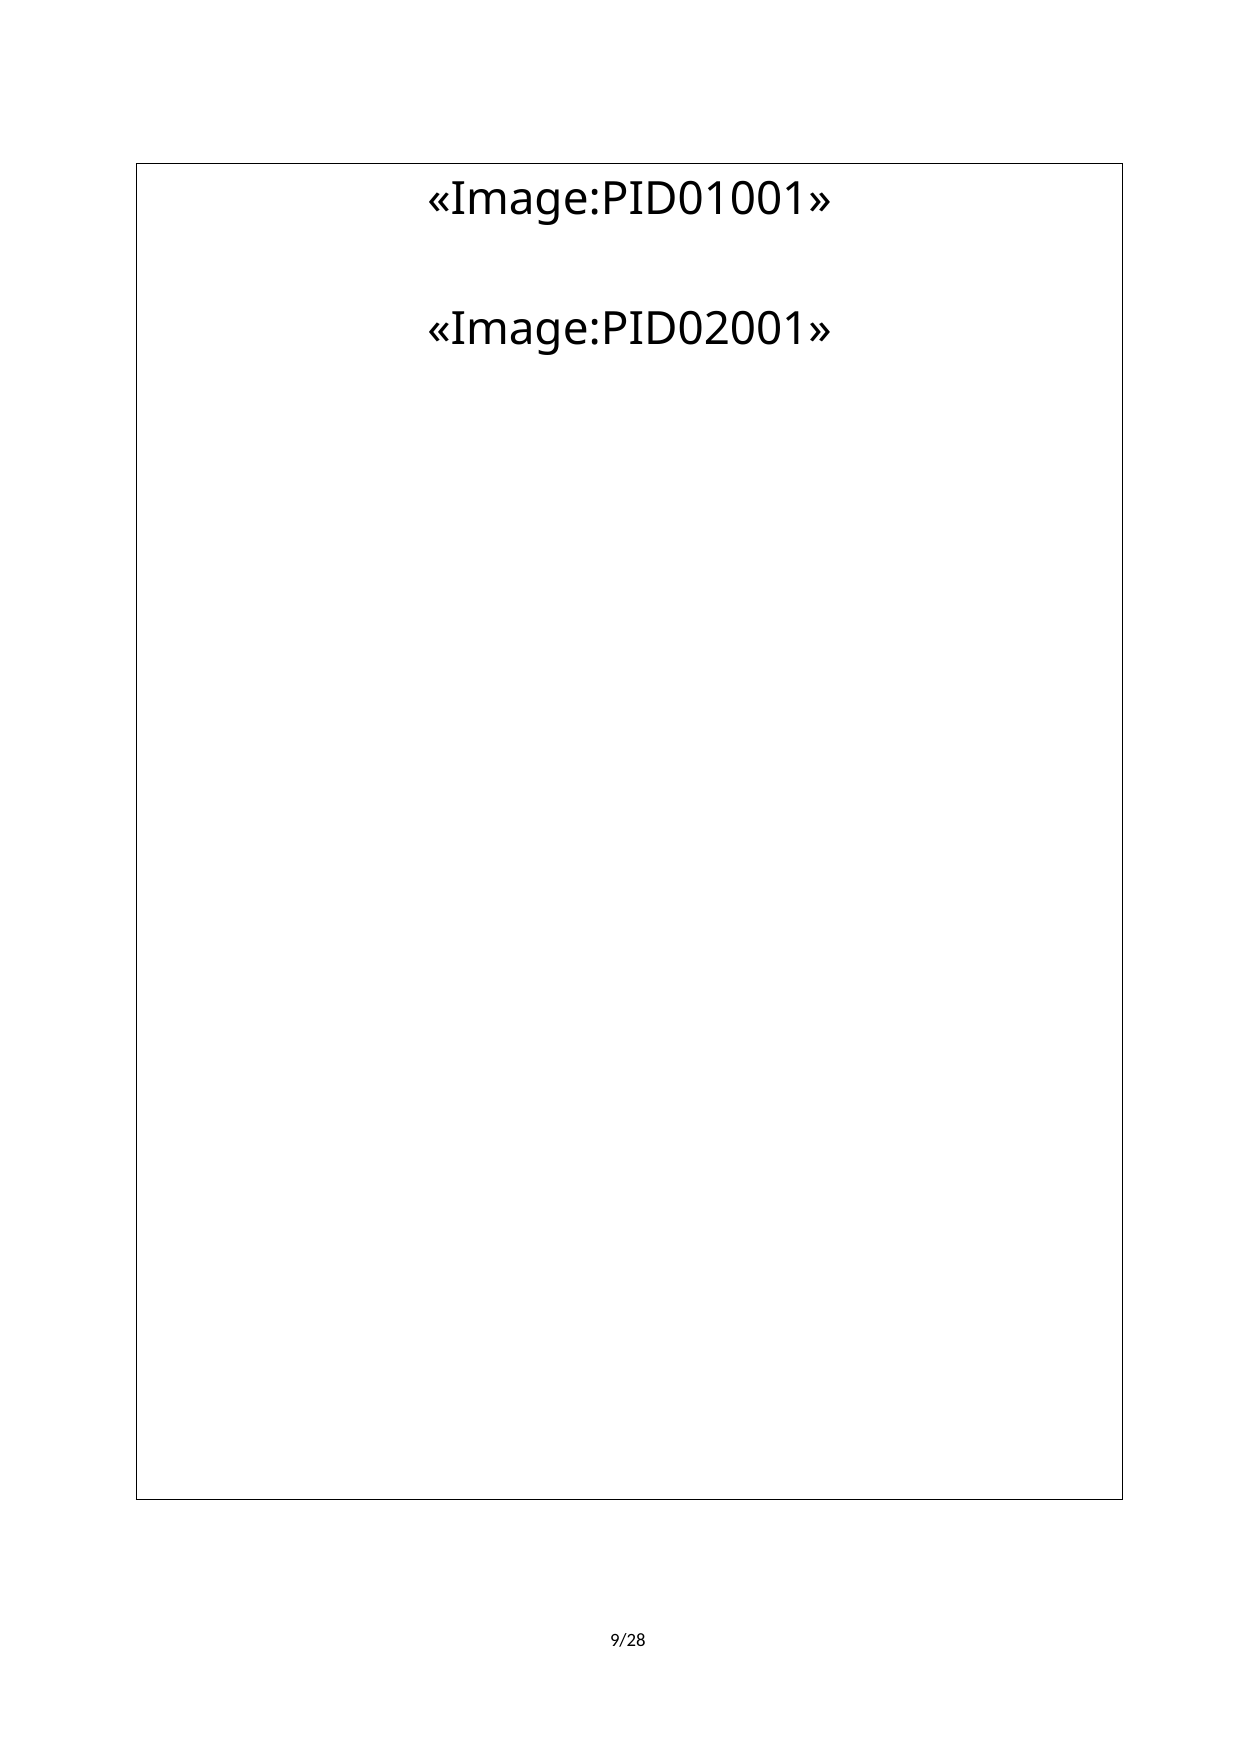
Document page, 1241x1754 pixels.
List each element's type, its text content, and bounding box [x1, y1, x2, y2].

table_header «Image:PID01001» «Image:PID02001» [137, 164, 1122, 1499]
